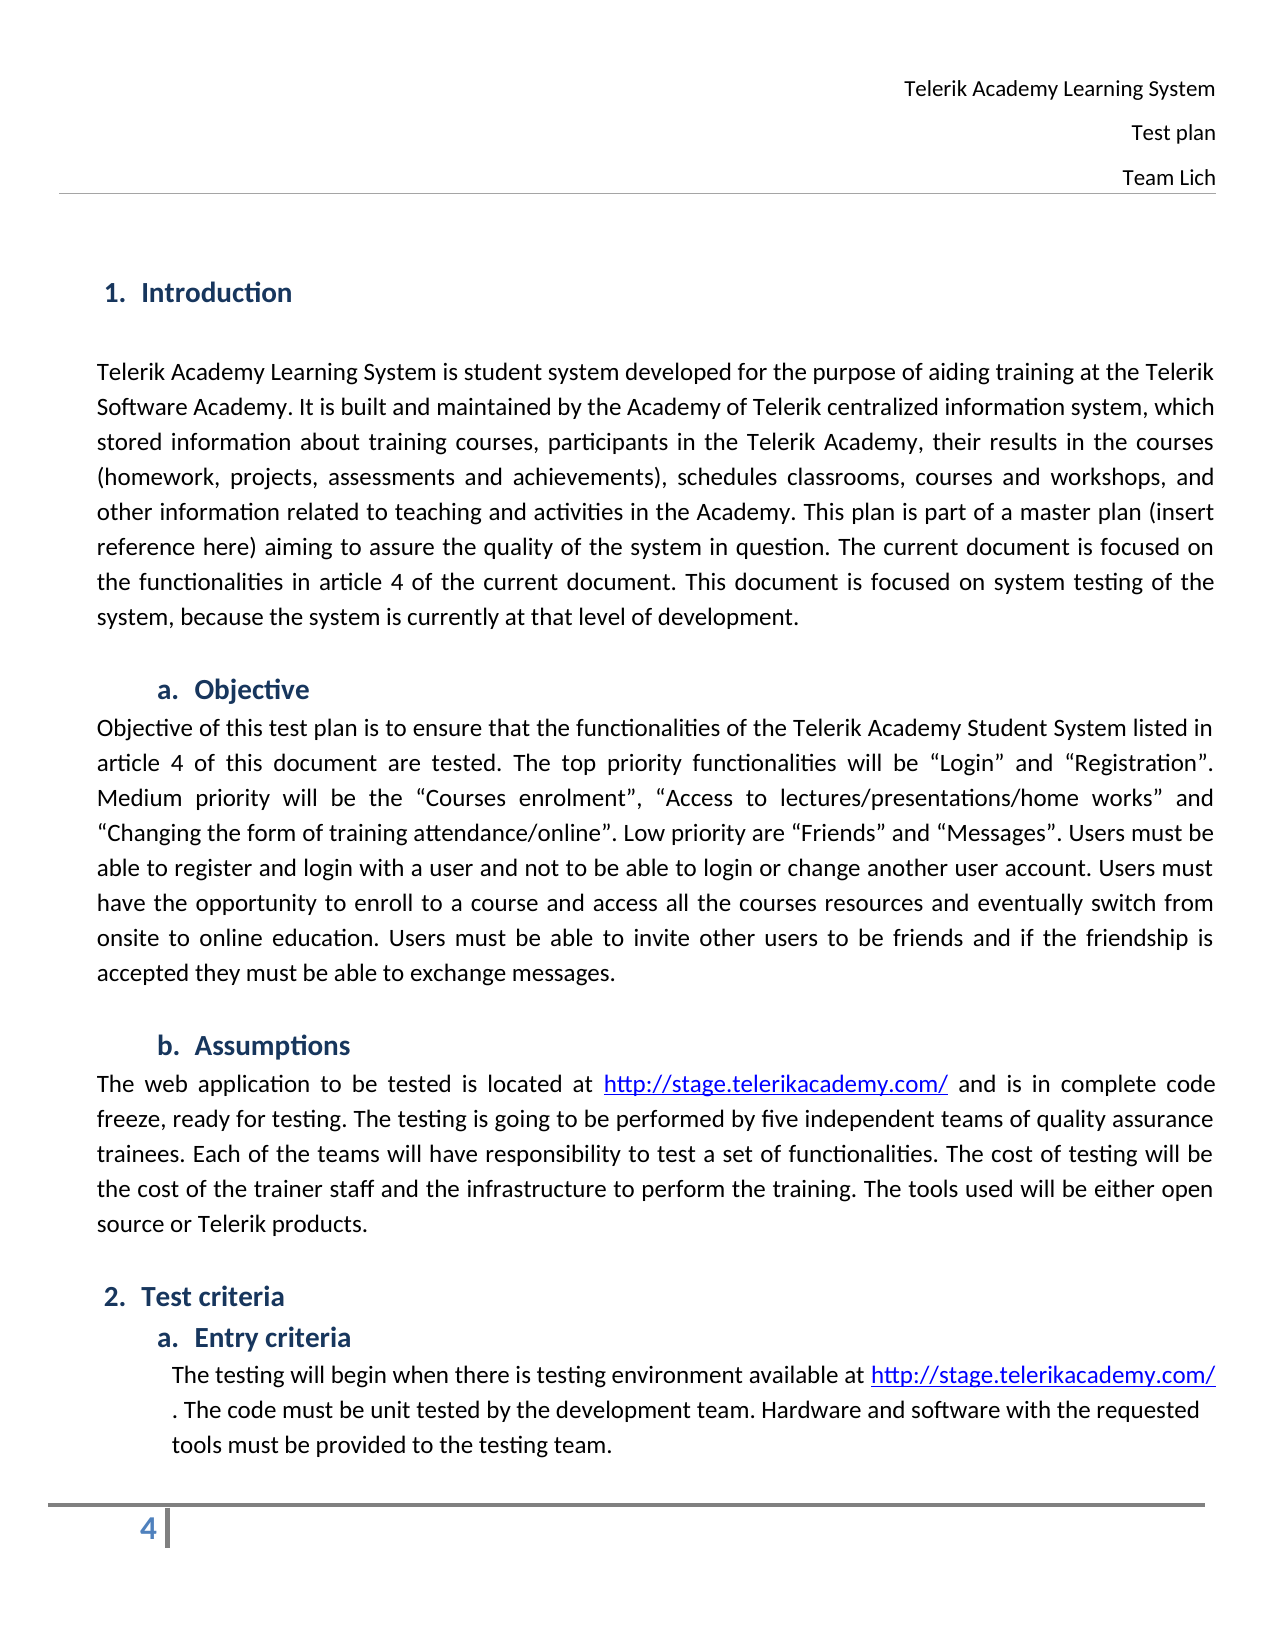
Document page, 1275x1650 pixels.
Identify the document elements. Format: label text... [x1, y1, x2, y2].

list Telerik Academy Learning System is student system developed for the purpose of aiding training at the Telerik Software Academy. It is built and maintained by the Academy of Telerik centralized information system, which stored information about training courses, participants in the Telerik Academy, their results in the courses (homework, projects, assessments and achievements), schedules classrooms, courses and workshops, and other information related to teaching and activities in the Academy. This plan is part of a master plan (insert reference here) aiming to assure the quality of the system in question. The current document is focused on the functionalities in article 4 of the current document. This document is focused on system testing of the system, because the system is currently at that level of development. [97, 356, 1216, 631]
list Test criteria [103, 1278, 1216, 1313]
text Objective of this test plan is to ensure that the functionalities of the Telerik Academy Student System listed in article 4 of this document are tested. The top priority functionalities will be “Login” and “Registration”. Medium priority will be the “Courses enrolment”, “Access to lectures/presentations/home works” and “Changing the form of training attendance/online”. Low priority are “Friends” and “Messages”. Users must be able to register and login with a user and not to be able to login or change another user account. Users must have the opportunity to enroll to a course and access all the courses resources and eventually switch from onsite to online education. Users must be able to invite other users to be friends and if the friendship is accepted they must be able to exchange messages. [97, 712, 1216, 987]
list Introduction [103, 274, 1216, 310]
text The web application to be tested is located at http://stage.telerikacademy.com/ and is in complete code freeze, ready for testing. The testing is going to be performed by five independent teams of quality assurance trainees. Each of the teams will have responsibility to test a set of functionalities. The cost of testing will be the cost of the trainer staff and the infrastructure to perform the training. The tools used will be either open source or Telerik products. [97, 1068, 1216, 1238]
list Entry criteria [157, 1319, 1216, 1354]
text The testing will begin when there is testing environment available at http://stage.telerikacademy.com/ . The code must be unit tested by the development team. Hardware and software with the requested tools must be provided to the testing team. [172, 1360, 1216, 1460]
list Assumptions [157, 1027, 1216, 1062]
list Objective [157, 671, 1216, 707]
